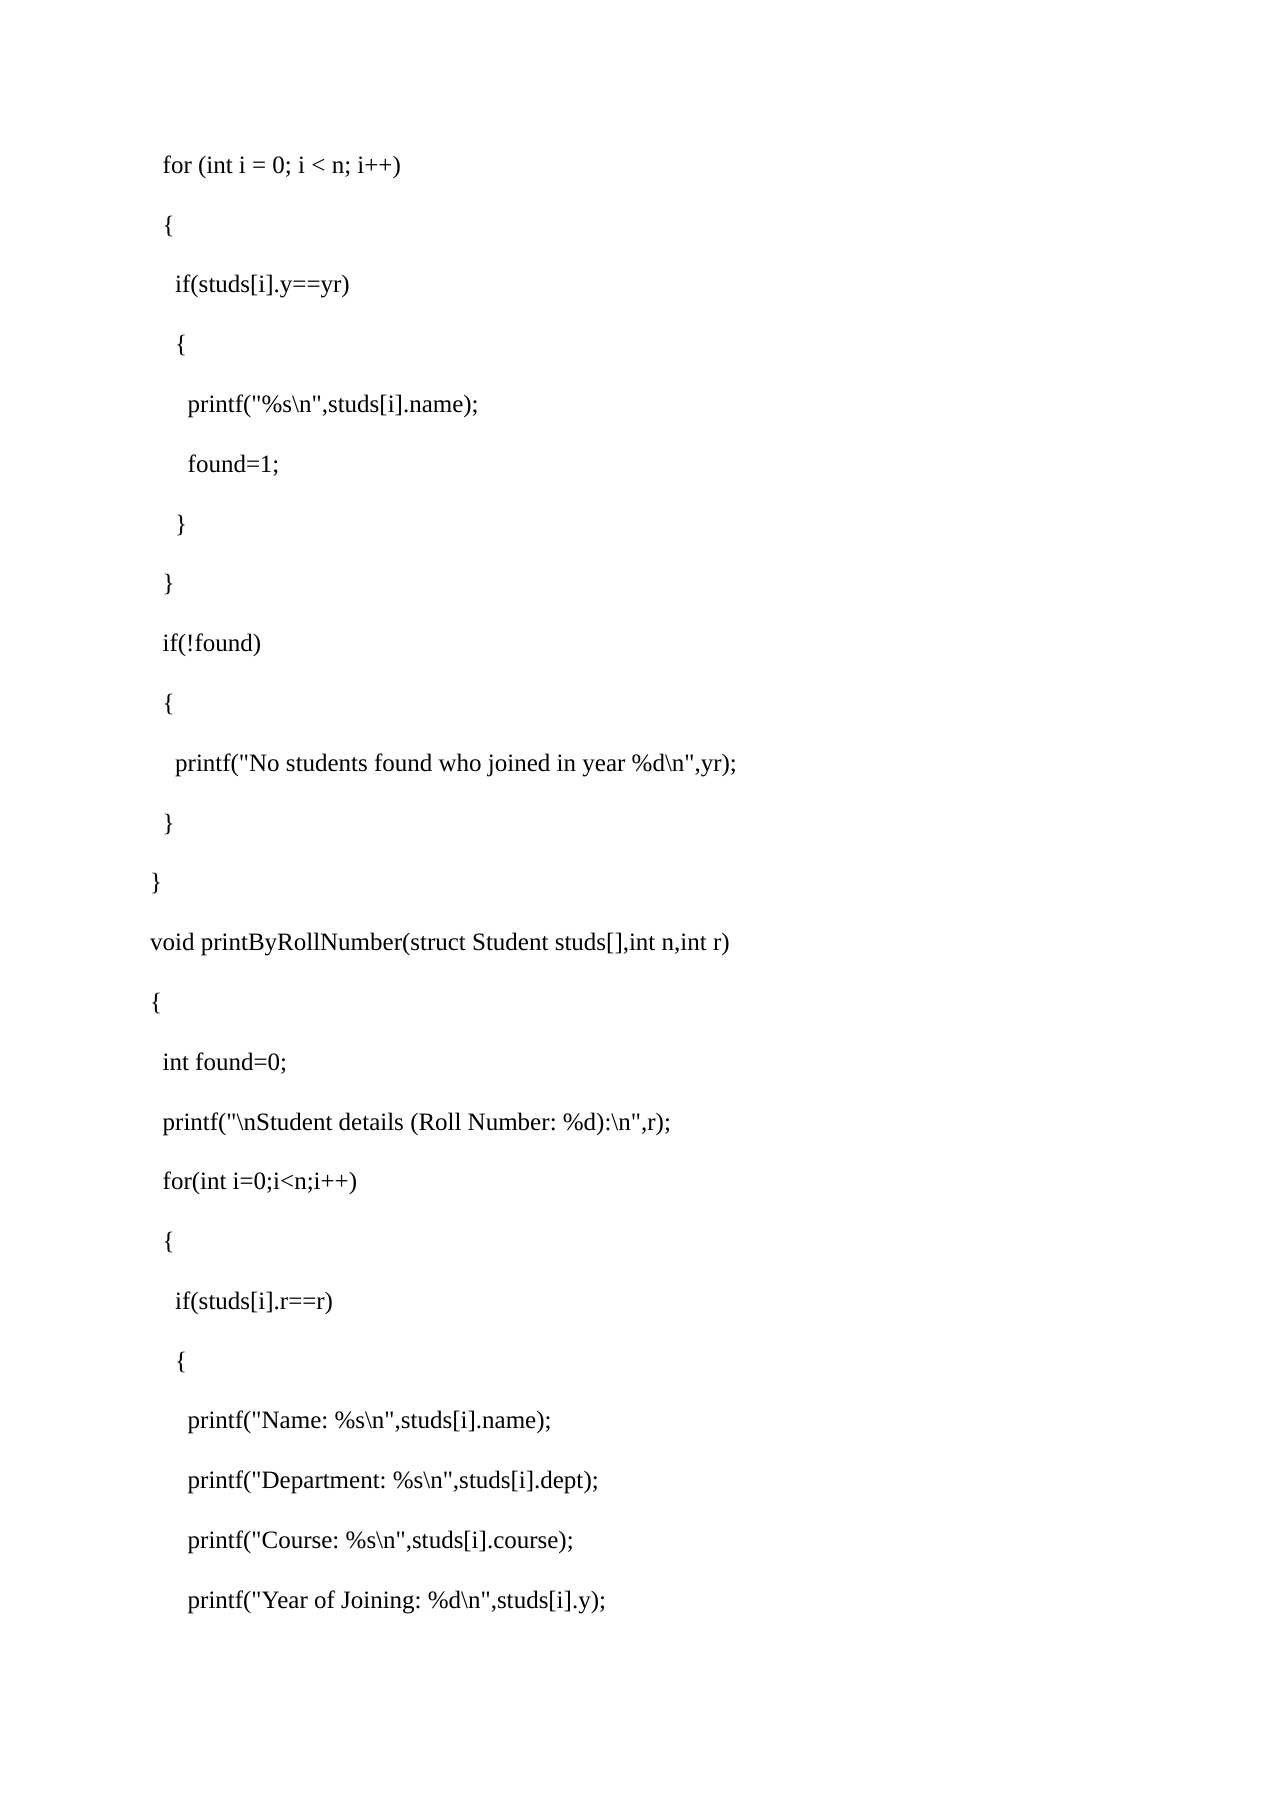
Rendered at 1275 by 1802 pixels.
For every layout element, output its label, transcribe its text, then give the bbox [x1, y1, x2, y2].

text } [150, 509, 1125, 537]
text printf("Name: %s\n",studs[i].name); [150, 1406, 1125, 1434]
text { [150, 329, 1125, 358]
text if(!found) [150, 628, 1125, 657]
text if(studs[i].r==r) [150, 1286, 1125, 1315]
text found=1; [150, 449, 1125, 478]
text { [150, 210, 1125, 238]
text } [150, 568, 1125, 597]
text printf("Department: %s\n",studs[i].dept); [150, 1465, 1125, 1494]
text for (int i = 0; i < n; i++) [150, 150, 1125, 179]
text if(studs[i].y==yr) [150, 269, 1125, 298]
text void printByRollNumber(struct Student studs[],int n,int r) [150, 927, 1125, 956]
text } [150, 808, 1125, 836]
text { [150, 1226, 1125, 1255]
text printf("%s\n",studs[i].name); [150, 389, 1125, 418]
text printf("Year of Joining: %d\n",studs[i].y); [150, 1585, 1125, 1614]
text printf("\nStudent details (Roll Number: %d):\n",r); [150, 1107, 1125, 1135]
text } [150, 867, 1125, 896]
text printf("Course: %s\n",studs[i].course); [150, 1525, 1125, 1554]
text printf("No students found who joined in year %d\n",yr); [150, 748, 1125, 777]
text int found=0; [150, 1047, 1125, 1076]
text for(int i=0;i<n;i++) [150, 1166, 1125, 1195]
text { [150, 688, 1125, 717]
text { [150, 1346, 1125, 1374]
text { [150, 987, 1125, 1016]
